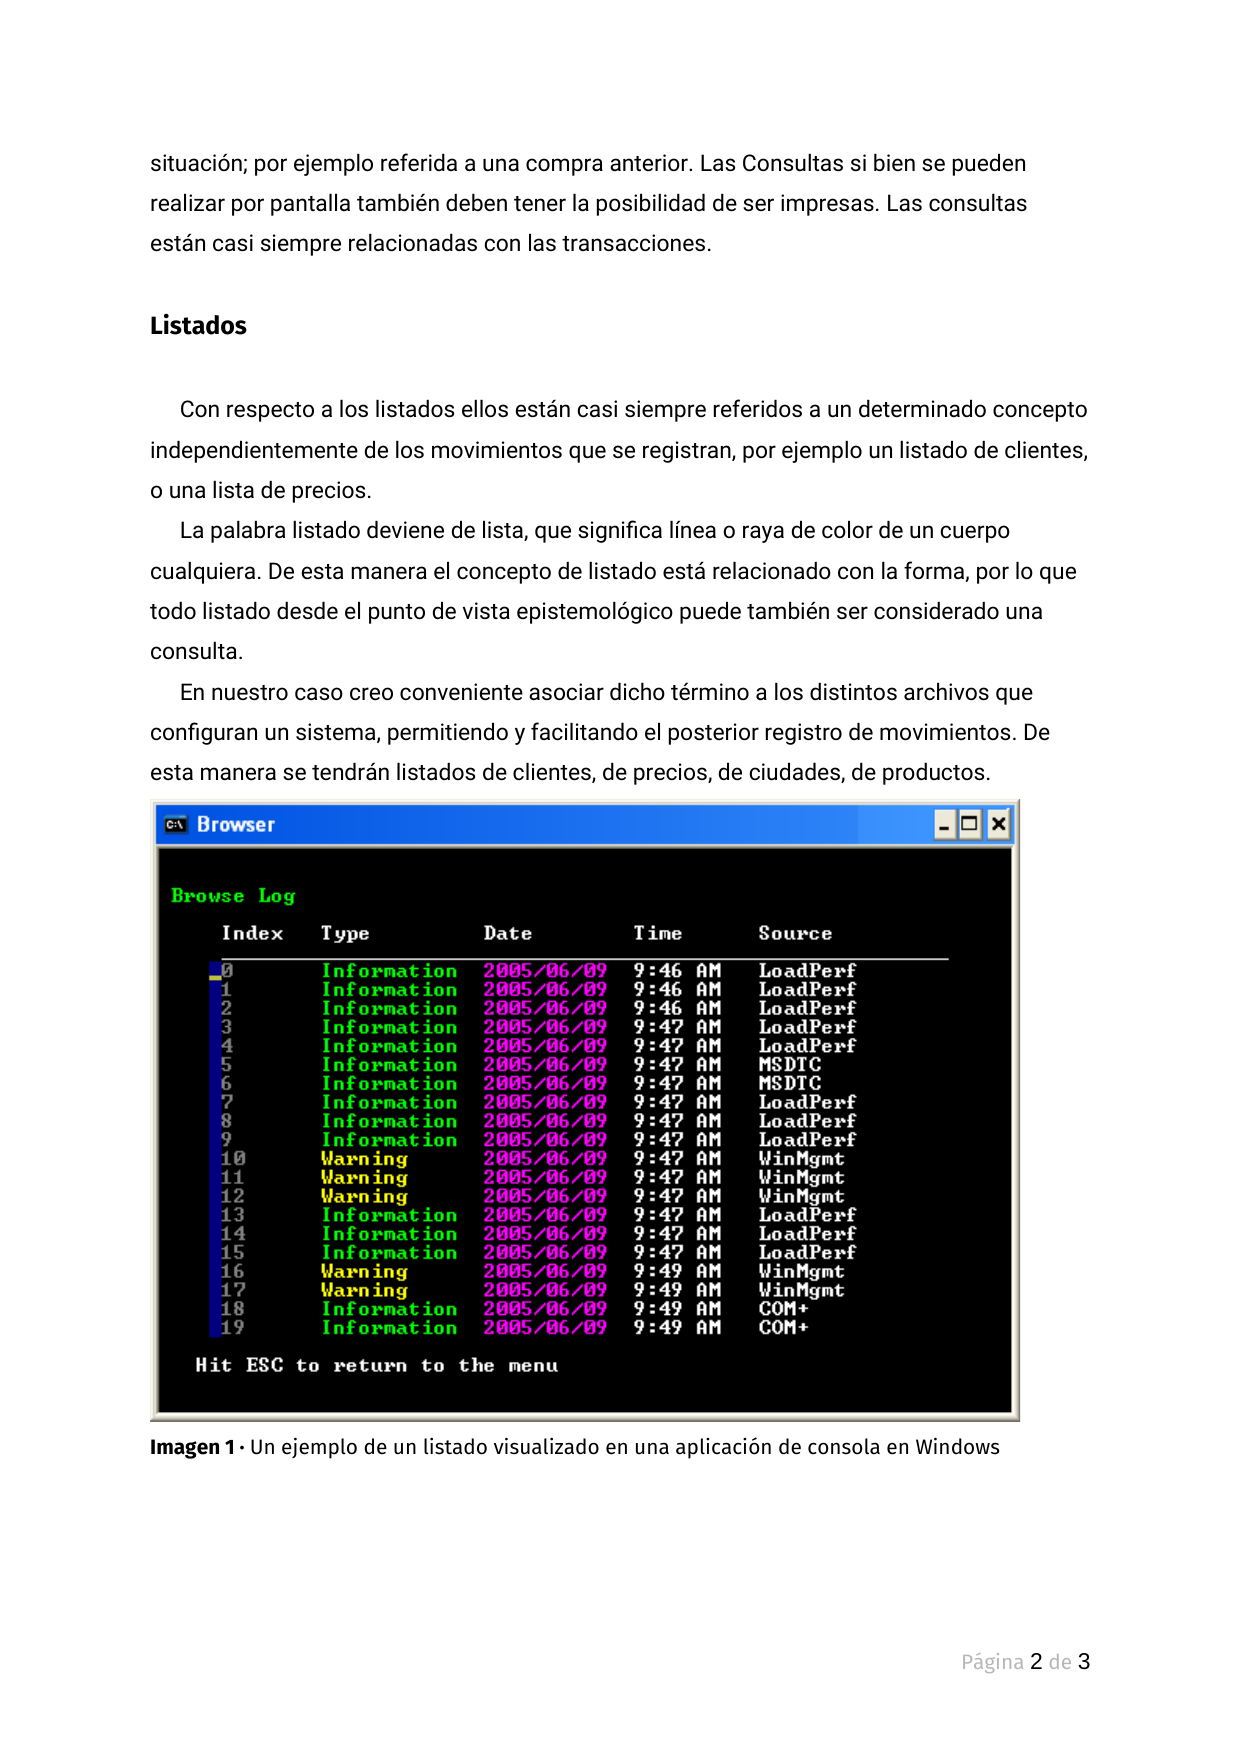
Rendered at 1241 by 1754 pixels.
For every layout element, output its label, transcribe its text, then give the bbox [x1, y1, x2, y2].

picture [150, 799, 1021, 1422]
subtitle Listados [150, 311, 1090, 341]
text Con respecto a los listados ellos están casi siempre referidos a un determinado concepto independientemente de los movimientos que se registran, por ejemplo un listado de clientes, o una lista de precios. [150, 397, 1090, 504]
text La palabra listado deviene de lista, que significa línea o raya de color de un cuerpo cualquiera. De esta manera el concepto de listado está relacionado con la forma, por lo que todo listado desde el punto de vista epistemológico puede también ser considerado una consulta. [150, 517, 1090, 665]
text En nuestro caso creo conveniente asociar dicho término a los distintos archivos que configuran un sistema, permitiendo y facilitando el posterior registro de movimientos. De esta manera se tendrán listados de clientes, de precios, de ciudades, de productos. [150, 679, 1090, 786]
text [150, 150, 1090, 257]
text Imagen 1 · Un ejemplo de un listado visualizado en una aplicación de consola en Windows [150, 1435, 1090, 1460]
